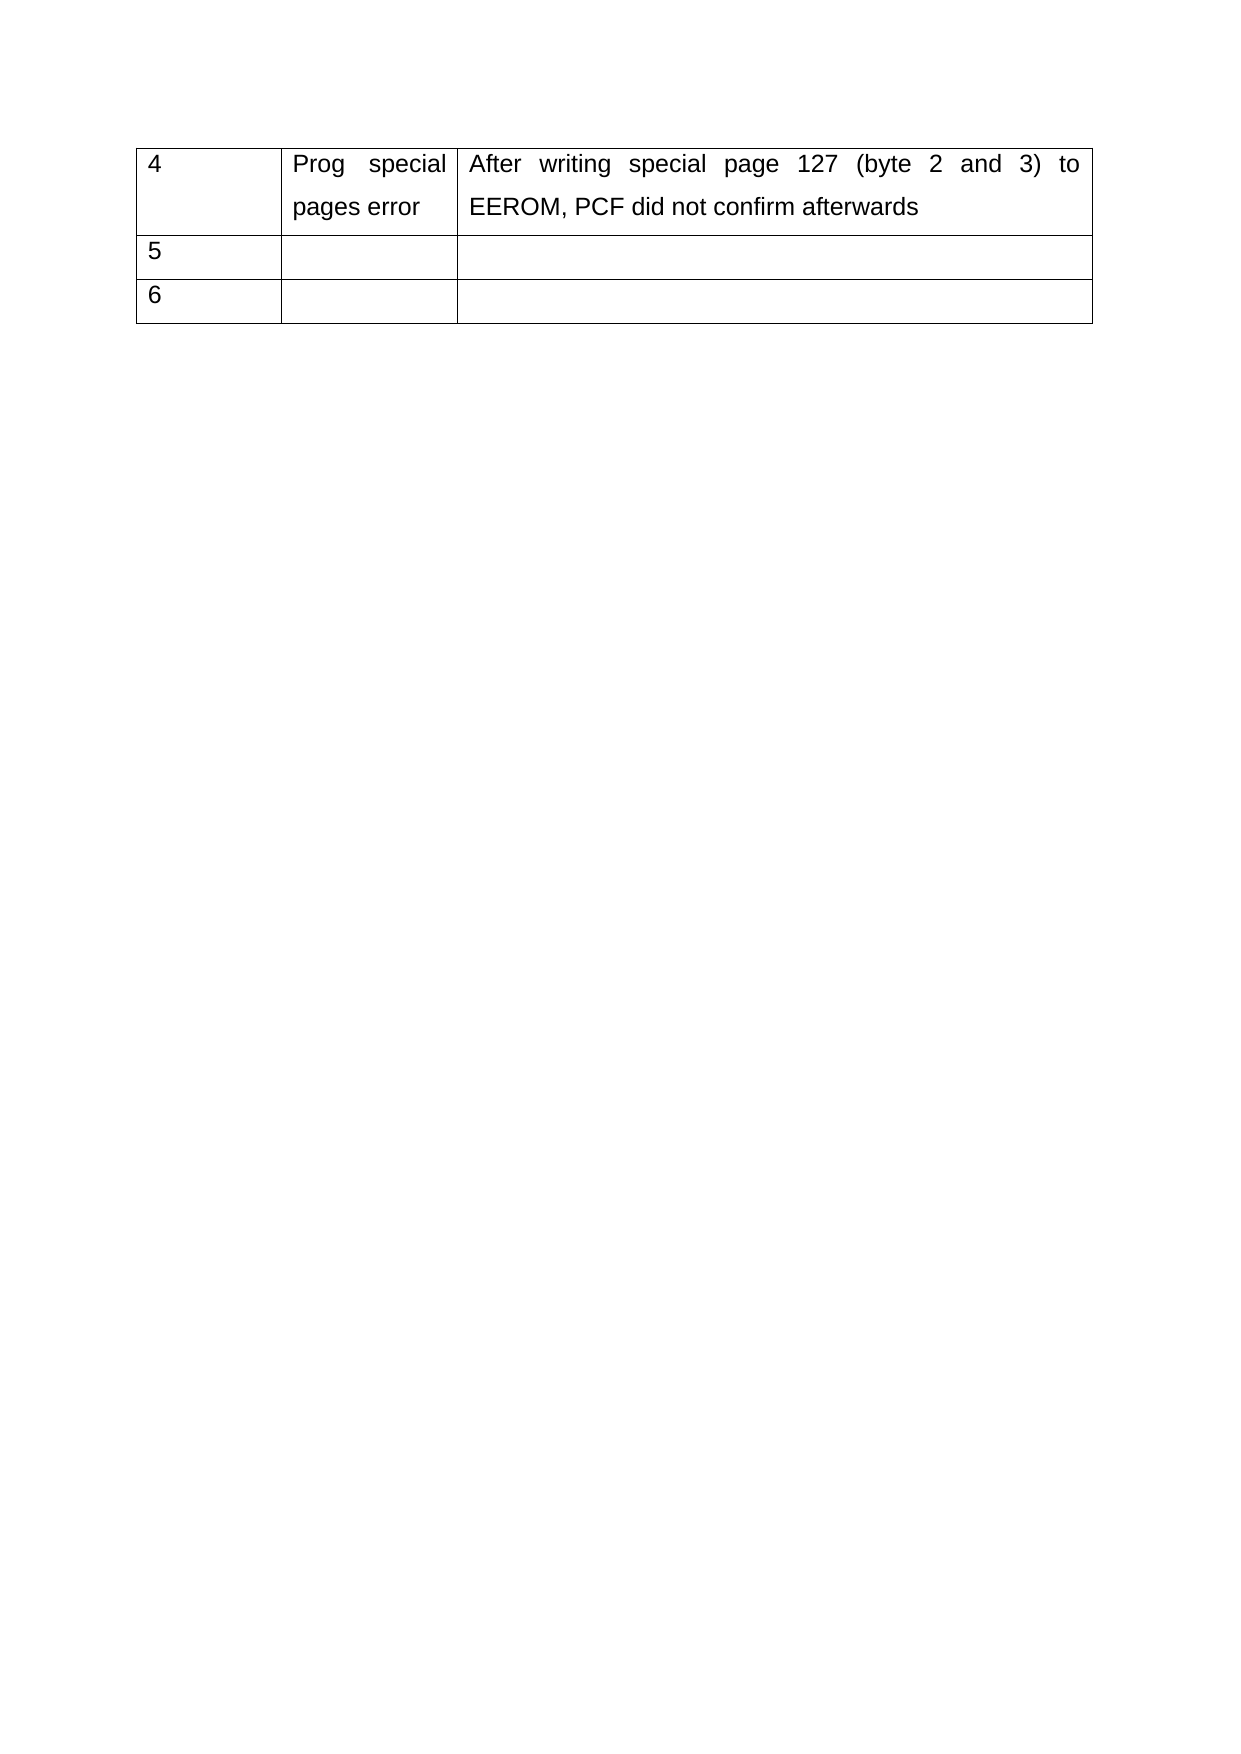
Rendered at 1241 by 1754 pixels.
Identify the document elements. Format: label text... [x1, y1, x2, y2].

table_cell 6 [137, 280, 281, 323]
table_cell 5 [137, 236, 281, 279]
table_cell Prog special pages error [282, 149, 457, 235]
table_cell After writing special page 127 (byte 2 and 3) to EEROM, PCF did not confirm afterwards [458, 149, 1092, 235]
table_cell 4 [137, 149, 281, 235]
table_cell [458, 280, 1092, 323]
table_cell [282, 236, 457, 279]
table_cell [458, 236, 1092, 279]
table_cell [282, 280, 457, 323]
